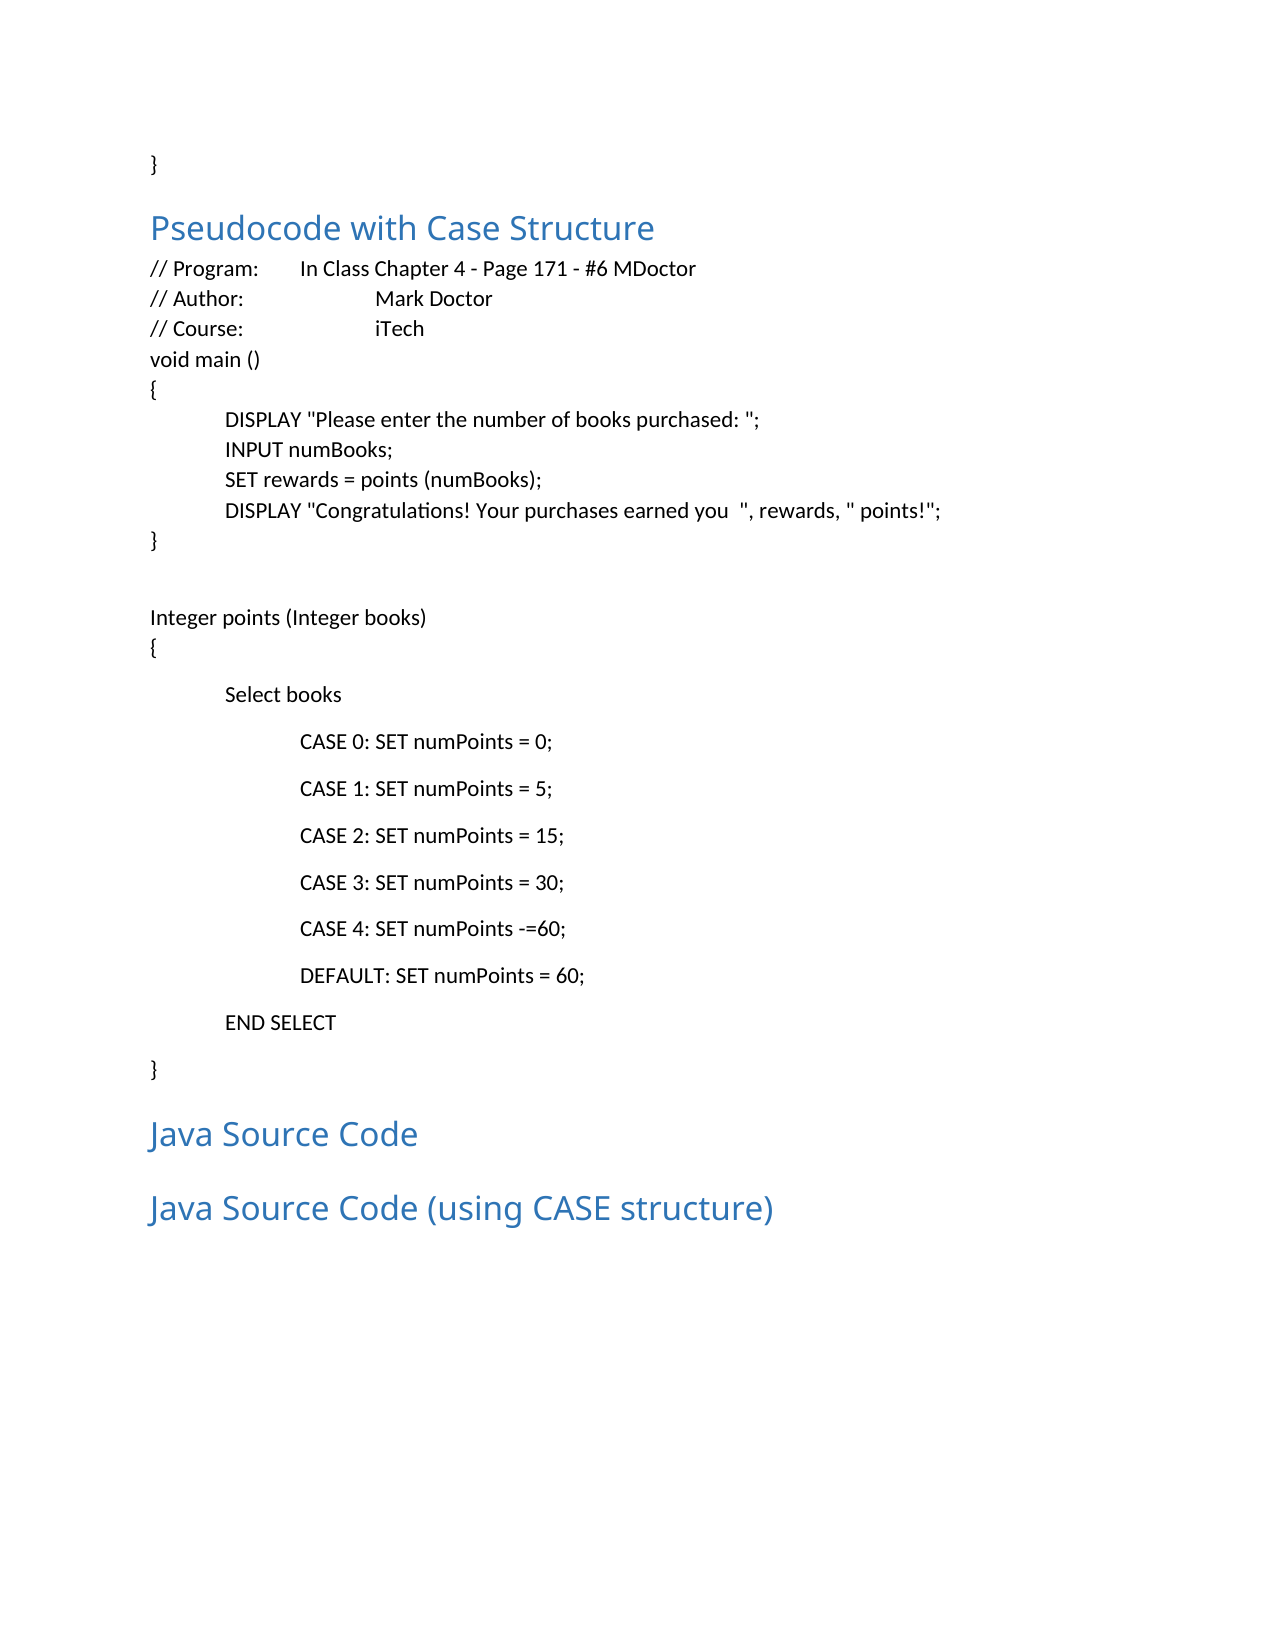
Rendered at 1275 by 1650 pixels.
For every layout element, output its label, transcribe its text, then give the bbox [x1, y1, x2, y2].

text CASE 3: SET numPoints = 30; [225, 868, 1125, 896]
subtitle Java Source Code (using CASE structure) [150, 1184, 1125, 1230]
text CASE 0: SET numPoints = 0; [225, 727, 1125, 755]
text } [150, 526, 1125, 554]
text // Program: In Class Chapter 4 - Page 171 - #6 MDoctor [150, 254, 1125, 282]
text DISPLAY "Congratulations! Your purchases earned you ", rewards, " points!"; [150, 496, 1125, 524]
text // Course: iTech [150, 314, 1125, 343]
text // Author: Mark Doctor [150, 284, 1125, 312]
text CASE 4: SET numPoints -=60; [225, 914, 1125, 943]
text SET rewards = points (numBooks); [150, 466, 1125, 494]
text INPUT numBooks; [150, 435, 1125, 463]
text { [150, 633, 1125, 661]
text END SELECT [150, 1008, 1125, 1036]
text Integer points (Integer books) [150, 603, 1125, 631]
text DISPLAY "Please enter the number of books purchased: "; [150, 405, 1125, 433]
text Select books [150, 680, 1125, 708]
text } [150, 150, 1125, 178]
text DEFAULT: SET numPoints = 60; [225, 961, 1125, 989]
text CASE 1: SET numPoints = 5; [225, 774, 1125, 802]
text CASE 2: SET numPoints = 15; [225, 821, 1125, 849]
subtitle Java Source Code [150, 1110, 1125, 1156]
text } [150, 1055, 1125, 1083]
text void main () [150, 345, 1125, 373]
subtitle Pseudocode with Case Structure [150, 205, 1125, 251]
text { [150, 375, 1125, 403]
